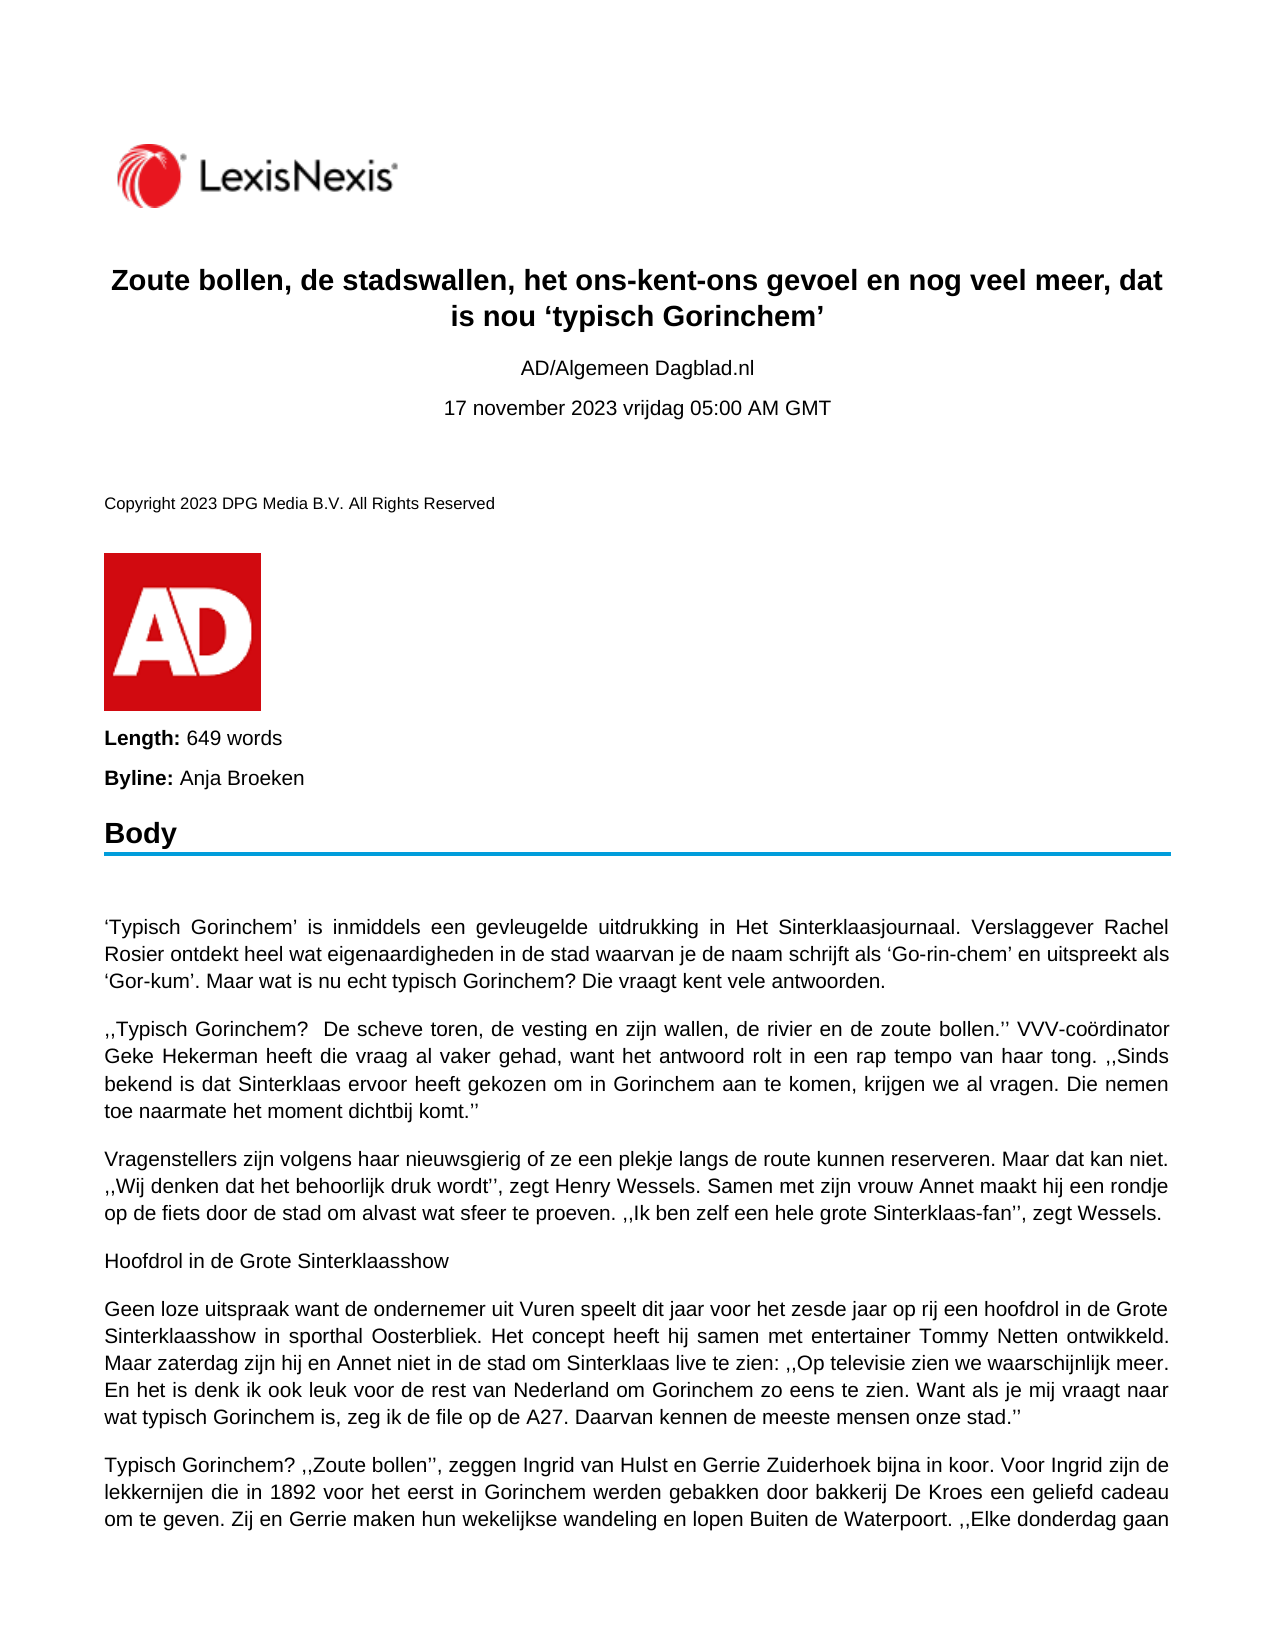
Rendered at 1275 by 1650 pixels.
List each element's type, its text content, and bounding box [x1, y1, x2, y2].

text Byline: Anja Broeken [104, 762, 1171, 789]
subtitle Zoute bollen, de stadswallen, het ons-kent-ons gevoel en nog veel meer, dat is nou ‘typisch Gorinchem’ [104, 261, 1171, 332]
text Copyright 2023 DPG Media B.V. All Rights Reserved [104, 461, 1171, 513]
text 17 november 2023 vrijdag 05:00 AM GMT [104, 393, 1171, 420]
text AD/Algemeen Dagblad.nl [104, 353, 1171, 380]
text Body [104, 814, 1171, 850]
text Geen loze uitspraak want de ondernemer uit Vuren speelt dit jaar voor het zesde jaar op rij een hoofdrol in de Grote Sinterklaasshow in sporthal Oosterbliek. Het concept heeft hij samen met entertainer Tommy Netten ontwikkeld. Maar zaterdag zijn hij en Annet niet in de stad om Sinterklaas live te zien: ,,Op televisie zien we waarschijnlijk meer. En het is denk ik ook leuk voor de rest van Nederland om Gorinchem zo eens te zien. Want als je mij vraagt naar wat typisch Gorinchem is, zeg ik de file op de A27. Daarvan kennen de meeste mensen onze stad.’’ [104, 1293, 1171, 1429]
text Hoofdrol in de Grote Sinterklaasshow [104, 1245, 1171, 1272]
text Length: 649 words [104, 723, 1171, 750]
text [104, 1449, 1171, 1531]
text ,,Typisch Gorinchem? De scheve toren, de vesting en zijn wallen, de rivier en de zoute bollen.’’ VVV-coördinator Geke Hekerman heeft die vraag al vaker gehad, want het antwoord rolt in een rap tempo van haar tong. ,,Sinds bekend is dat Sinterklaas ervoor heeft gekozen om in Gorinchem aan te komen, krijgen we al vragen. Die nemen toe naarmate het moment dichtbij komt.’’ [104, 1014, 1171, 1122]
picture [104, 553, 261, 711]
text ‘Typisch Gorinchem’ is inmiddels een gevleugelde uitdrukking in Het Sinterklaasjournaal. Verslaggever Rachel Rosier ontdekt heel wat eigenaardigheden in de stad waarvan je de naam schrijft als ‘Go-rin-chem’ en uitspreekt als ‘Gor-kum’. Maar wat is nu echt typisch Gorinchem? Die vraagt kent vele antwoorden. [104, 912, 1171, 993]
picture [104, 144, 412, 208]
text Vragenstellers zijn volgens haar nieuwsgierig of ze een plekje langs de route kunnen reserveren. Maar dat kan niet. ,,Wij denken dat het behoorlijk druk wordt’’, zegt Henry Wessels. Samen met zijn vrouw Annet maakt hij een rondje op de fiets door de stad om alvast wat sfeer te proeven. ,,Ik ben zelf een hele grote Sinterklaas-fan’’, zegt Wessels. [104, 1143, 1171, 1224]
